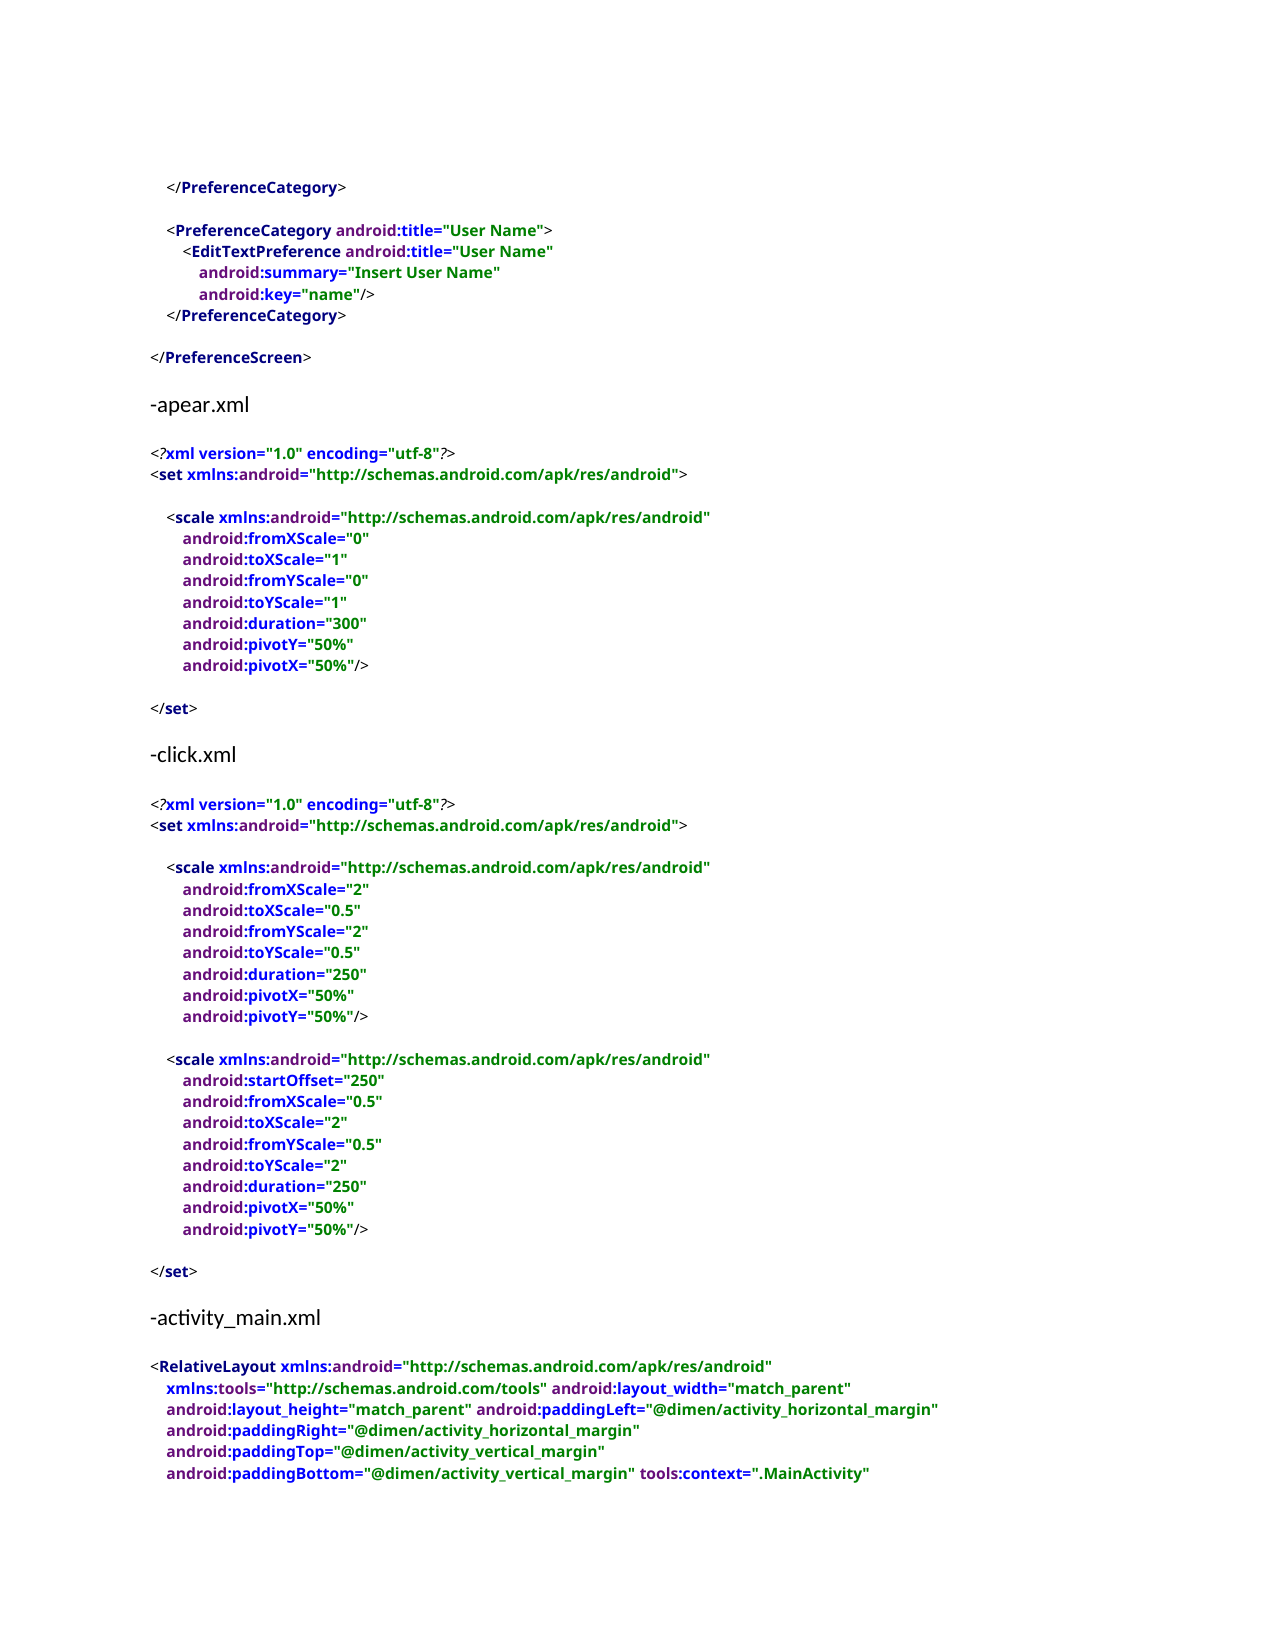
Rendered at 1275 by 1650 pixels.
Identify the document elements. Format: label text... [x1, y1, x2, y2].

text <?xml version="1.0" encoding="utf-8"?> <set xmlns:android="http://schemas.android.com/apk/res/android"> <scale xmlns:android="http://schemas.android.com/apk/res/android" android:fromXScale="0" android:toXScale="1" android:fromYScale="0" android:toYScale="1" android:duration="300" android:pivotY="50%" android:pivotX="50%"/> </set> [150, 443, 1125, 719]
text -click.xml [150, 740, 1125, 768]
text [150, 177, 1125, 368]
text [150, 1356, 1125, 1484]
text <?xml version="1.0" encoding="utf-8"?> <set xmlns:android="http://schemas.android.com/apk/res/android"> <scale xmlns:android="http://schemas.android.com/apk/res/android" android:fromXScale="2" android:toXScale="0.5" android:fromYScale="2" android:toYScale="0.5" android:duration="250" android:pivotX="50%" android:pivotY="50%"/> <scale xmlns:android="http://schemas.android.com/apk/res/android" android:startOffset="250" android:fromXScale="0.5" android:toXScale="2" android:fromYScale="0.5" android:toYScale="2" android:duration="250" android:pivotX="50%" android:pivotY="50%"/> </set> [150, 793, 1125, 1282]
text -activity_main.xml [150, 1303, 1125, 1331]
text -apear.xml [150, 390, 1125, 418]
